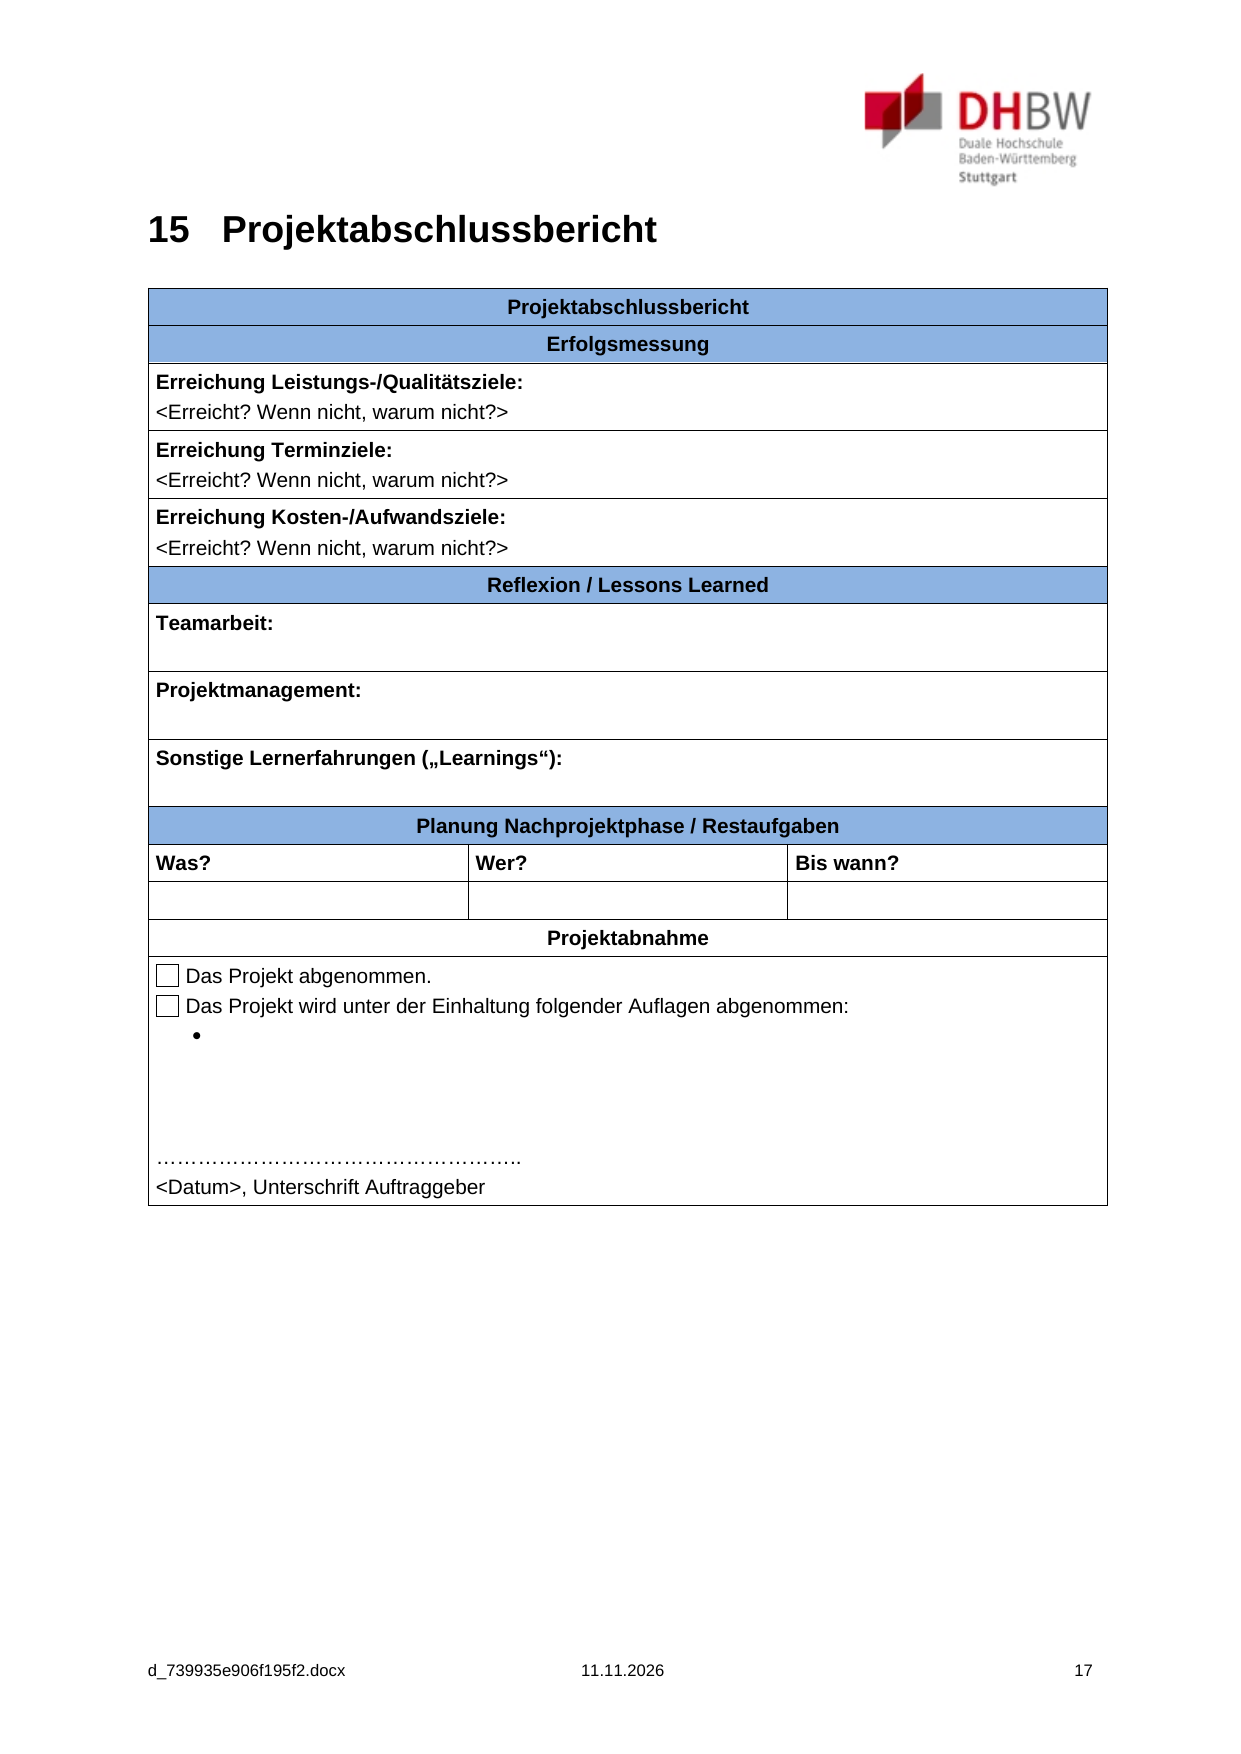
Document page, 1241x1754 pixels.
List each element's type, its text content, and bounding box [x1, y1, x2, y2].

table_cell Das Projekt abgenommen. Das Projekt wird unter der Einhaltung folgender Auflagen abgenommen: …………………………………………….. <Datum>, Unterschrift Auftraggeber [149, 957, 1107, 1205]
table_cell Bis wann? [788, 845, 1107, 881]
table_cell Erreichung Terminziele: <Erreicht? Wenn nicht, warum nicht?> [149, 431, 1107, 498]
subtitle Projektabschlussbericht [148, 207, 1092, 250]
table_cell Reflexion / Lessons Learned [149, 567, 1107, 603]
table_cell Projektabnahme [149, 920, 1107, 956]
picture [864, 73, 1093, 188]
table_cell [788, 882, 1107, 919]
table_cell Sonstige Lernerfahrungen („Learnings“): [149, 740, 1107, 806]
table_cell Projektmanagement: [149, 672, 1107, 738]
table_cell [469, 882, 787, 919]
table_cell Wer? [469, 845, 787, 881]
table_cell Planung Nachprojektphase / Restaufgaben [149, 807, 1107, 844]
table_cell [149, 882, 468, 919]
table_cell Erfolgsmessung [149, 326, 1107, 362]
table_cell Erreichung Kosten-/Aufwandsziele: <Erreicht? Wenn nicht, warum nicht?> [149, 499, 1107, 566]
table_cell Was? [149, 845, 468, 881]
table_header Projektabschlussbericht [149, 289, 1107, 325]
table_cell Teamarbeit: [149, 604, 1107, 671]
table_cell Erreichung Leistungs-/Qualitätsziele: <Erreicht? Wenn nicht, warum nicht?> [149, 364, 1107, 430]
